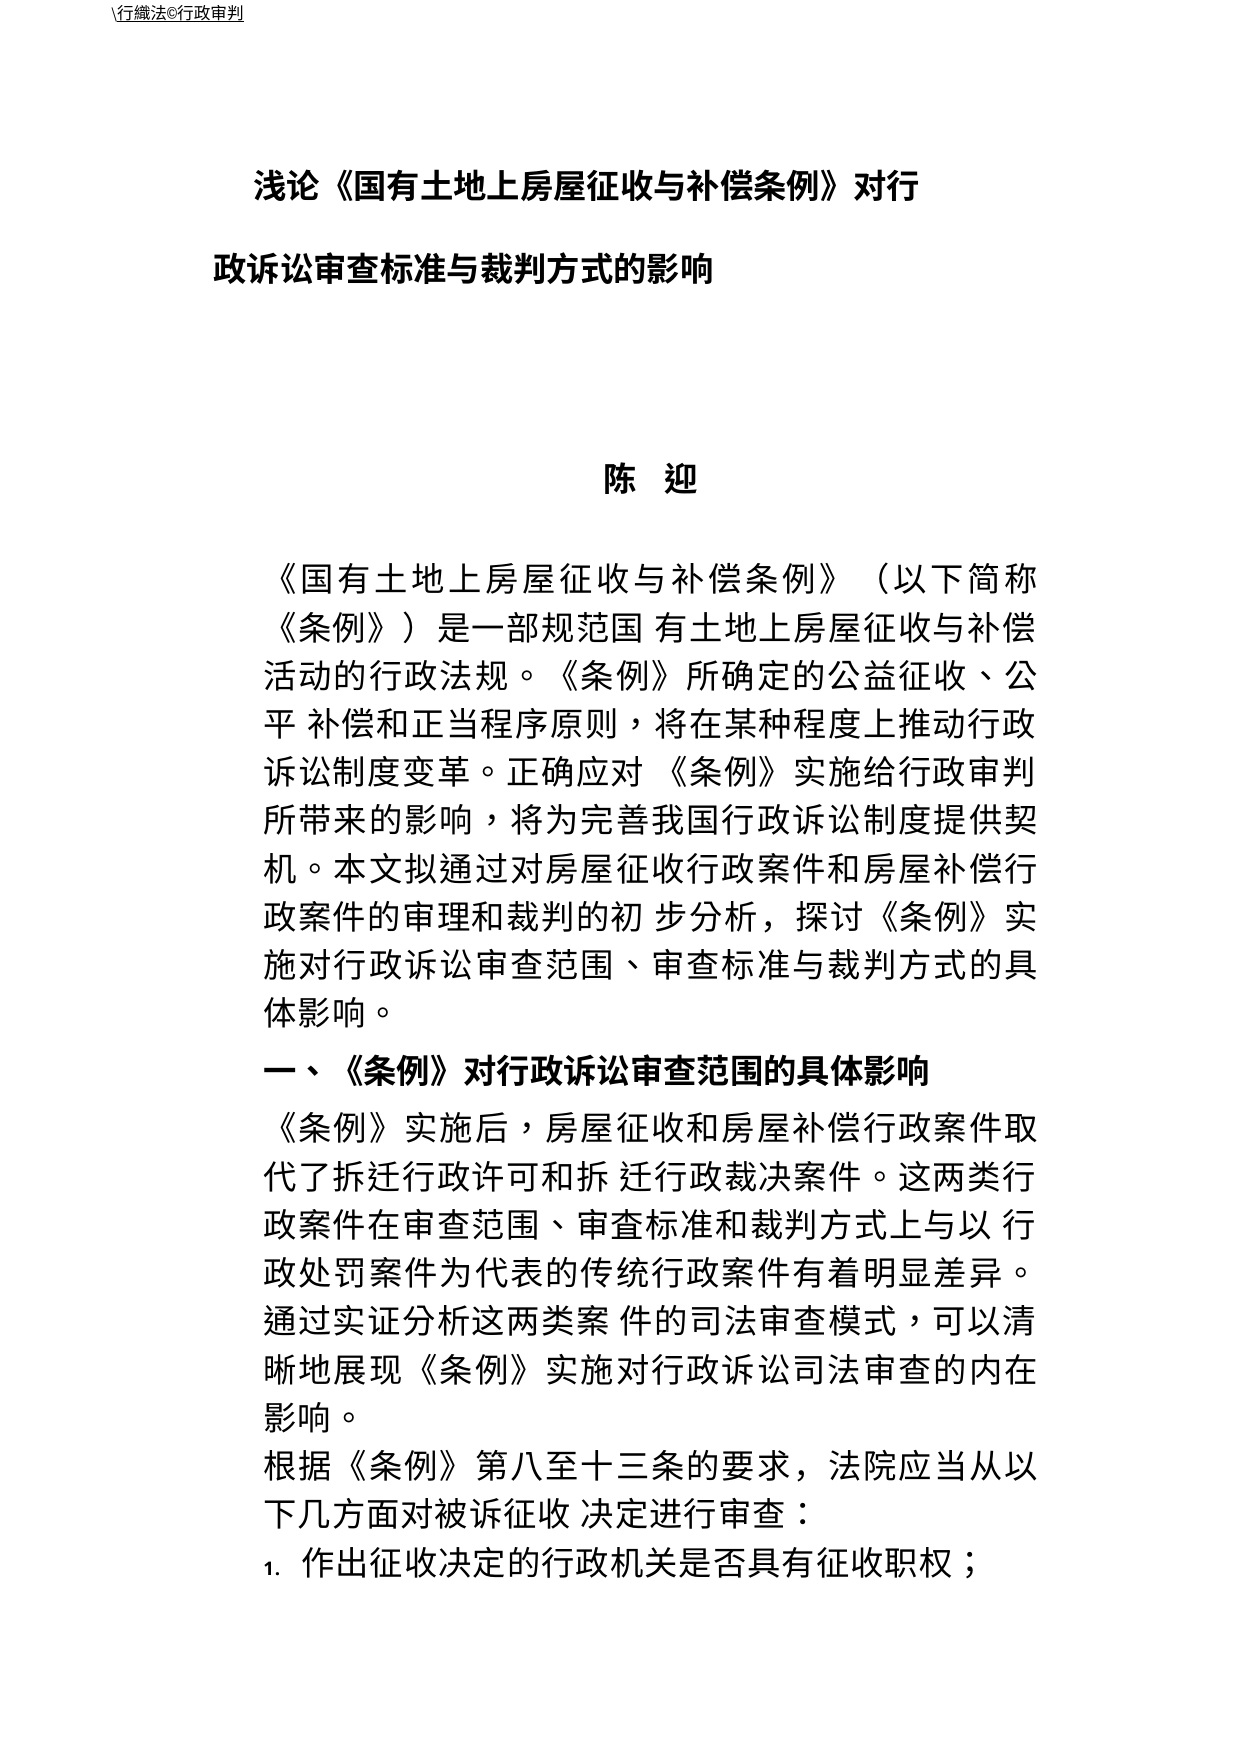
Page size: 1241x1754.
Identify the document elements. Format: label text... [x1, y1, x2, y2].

text 陈迎 [263, 453, 1038, 501]
subtitle 浅论《国有土地上房屋征收与补偿条例》对行政诉讼审查标准与裁判方式的影响 [213, 160, 952, 291]
text 一、《条例》对行政诉讼审查范围的具体影响 [263, 1045, 1038, 1093]
text 《条例》实施后，房屋征收和房屋补偿行政案件取代了拆迁行政许可和拆 迁行政裁决案件。这两类行政案件在审查范围、审査标准和裁判方式上与以 行政处罚案件为代表的传统行政案件有着明显差异。通过实证分析这两类案 件的司法审查模式，可以清晰地展现《条例》实施对行政诉讼司法审查的内在影响。 [263, 1102, 1038, 1440]
text 根据《条例》第八至十三条的要求，法院应当从以下几方面对被诉征收 决定进行审查： [263, 1440, 1038, 1536]
text 《国有土地上房屋征收与补偿条例》（以下简称《条例》）是一部规范国 有土地上房屋征收与补偿活动的行政法规。《条例》所确定的公益征收、公平 补偿和正当程序原则，将在某种程度上推动行政诉讼制度变革。正确应对 《条例》实施给行政审判所带来的影响，将为完善我国行政诉讼制度提供契 机。本文拟通过对房屋征收行政案件和房屋补偿行政案件的审理和裁判的初 步分析，探讨《条例》实施对行政诉讼审查范围、审查标准与裁判方式的具 体影响。 [263, 553, 1038, 1035]
list 作出征收决定的行政机关是否具有征收职权； [263, 1536, 1038, 1584]
